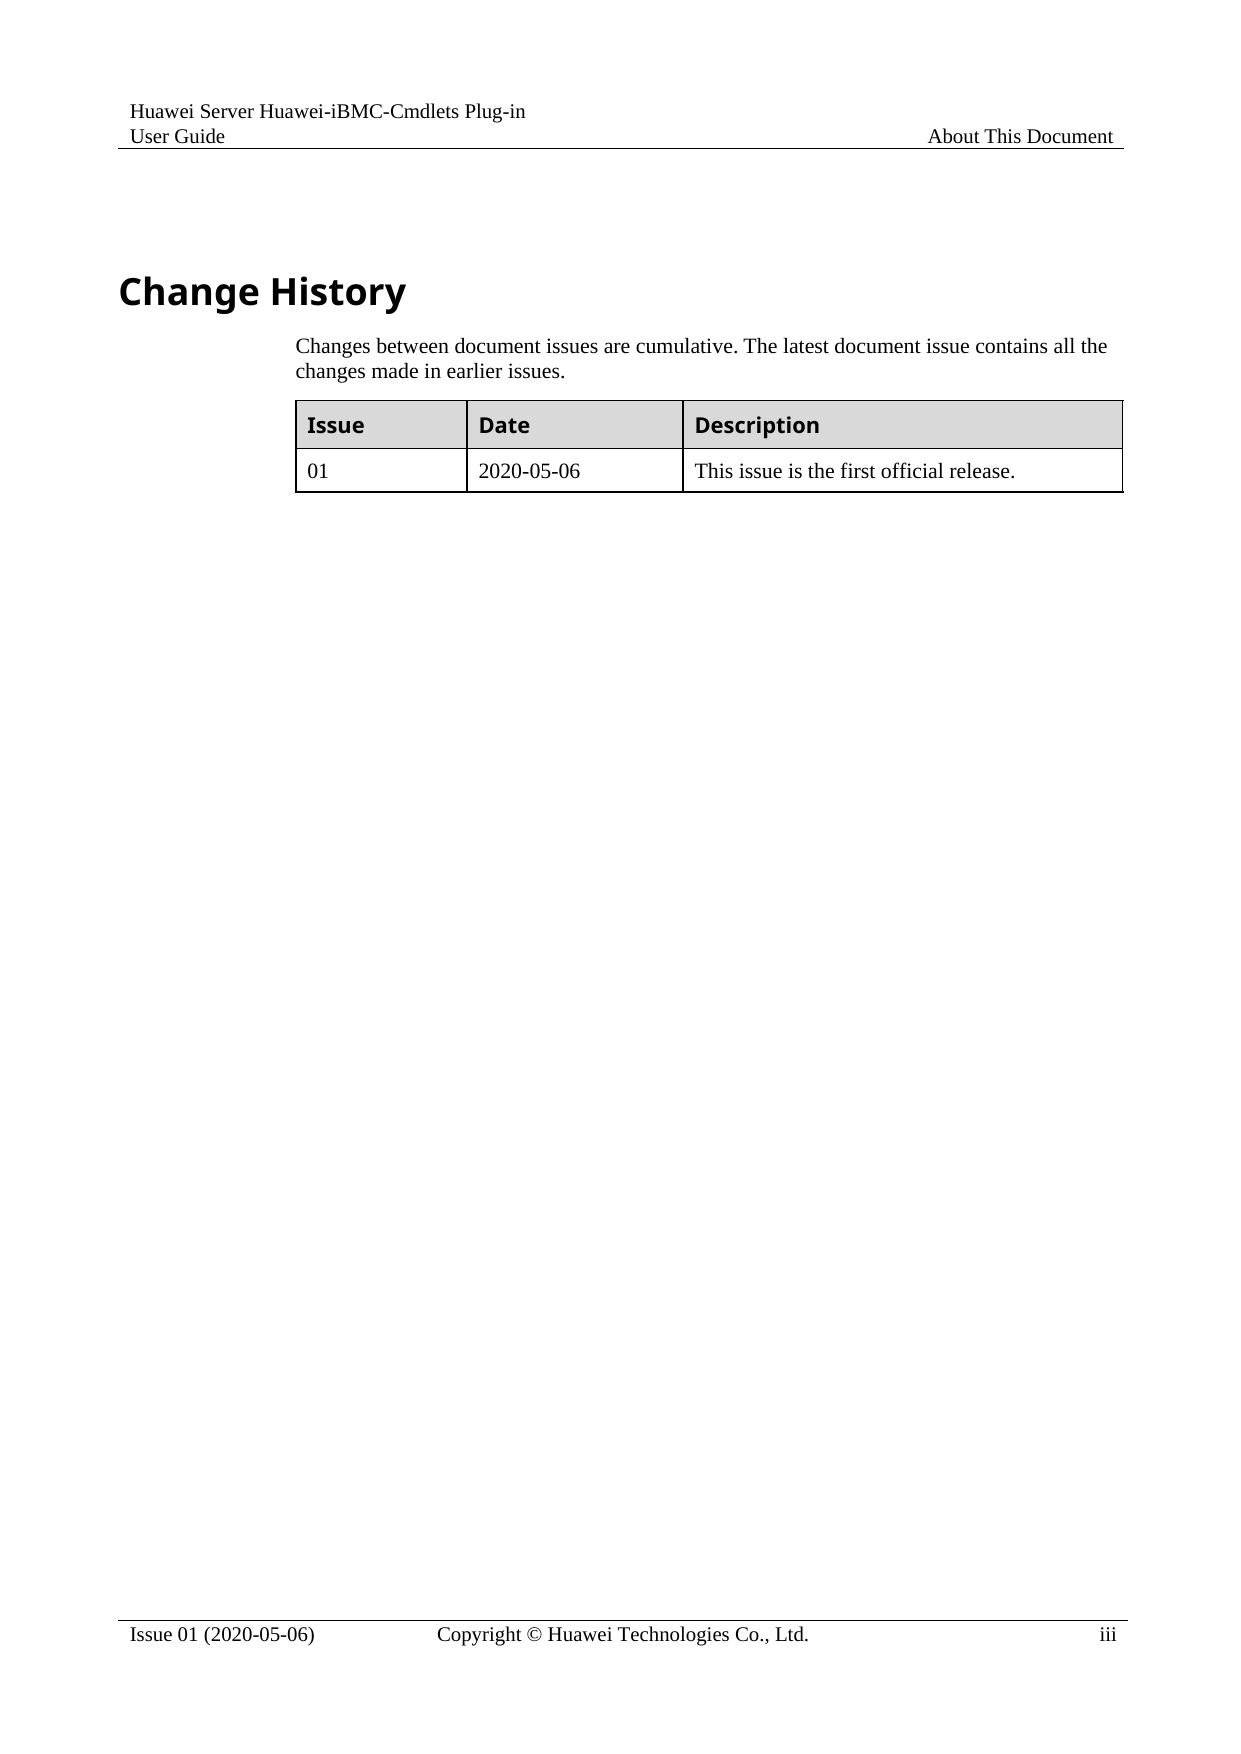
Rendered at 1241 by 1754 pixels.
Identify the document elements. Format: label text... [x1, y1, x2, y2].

table_cell 01 [297, 449, 466, 491]
table_cell 2020-05-06 [468, 449, 682, 491]
text Changes between document issues are cumulative. The latest document issue contains all the changes made in earlier issues. [295, 333, 1122, 383]
subtitle Change History [118, 265, 1122, 316]
table_cell This issue is the first official release. [684, 449, 1122, 491]
table_header Issue [297, 401, 466, 448]
table_header Description [684, 401, 1122, 448]
table_header Date [468, 401, 682, 448]
